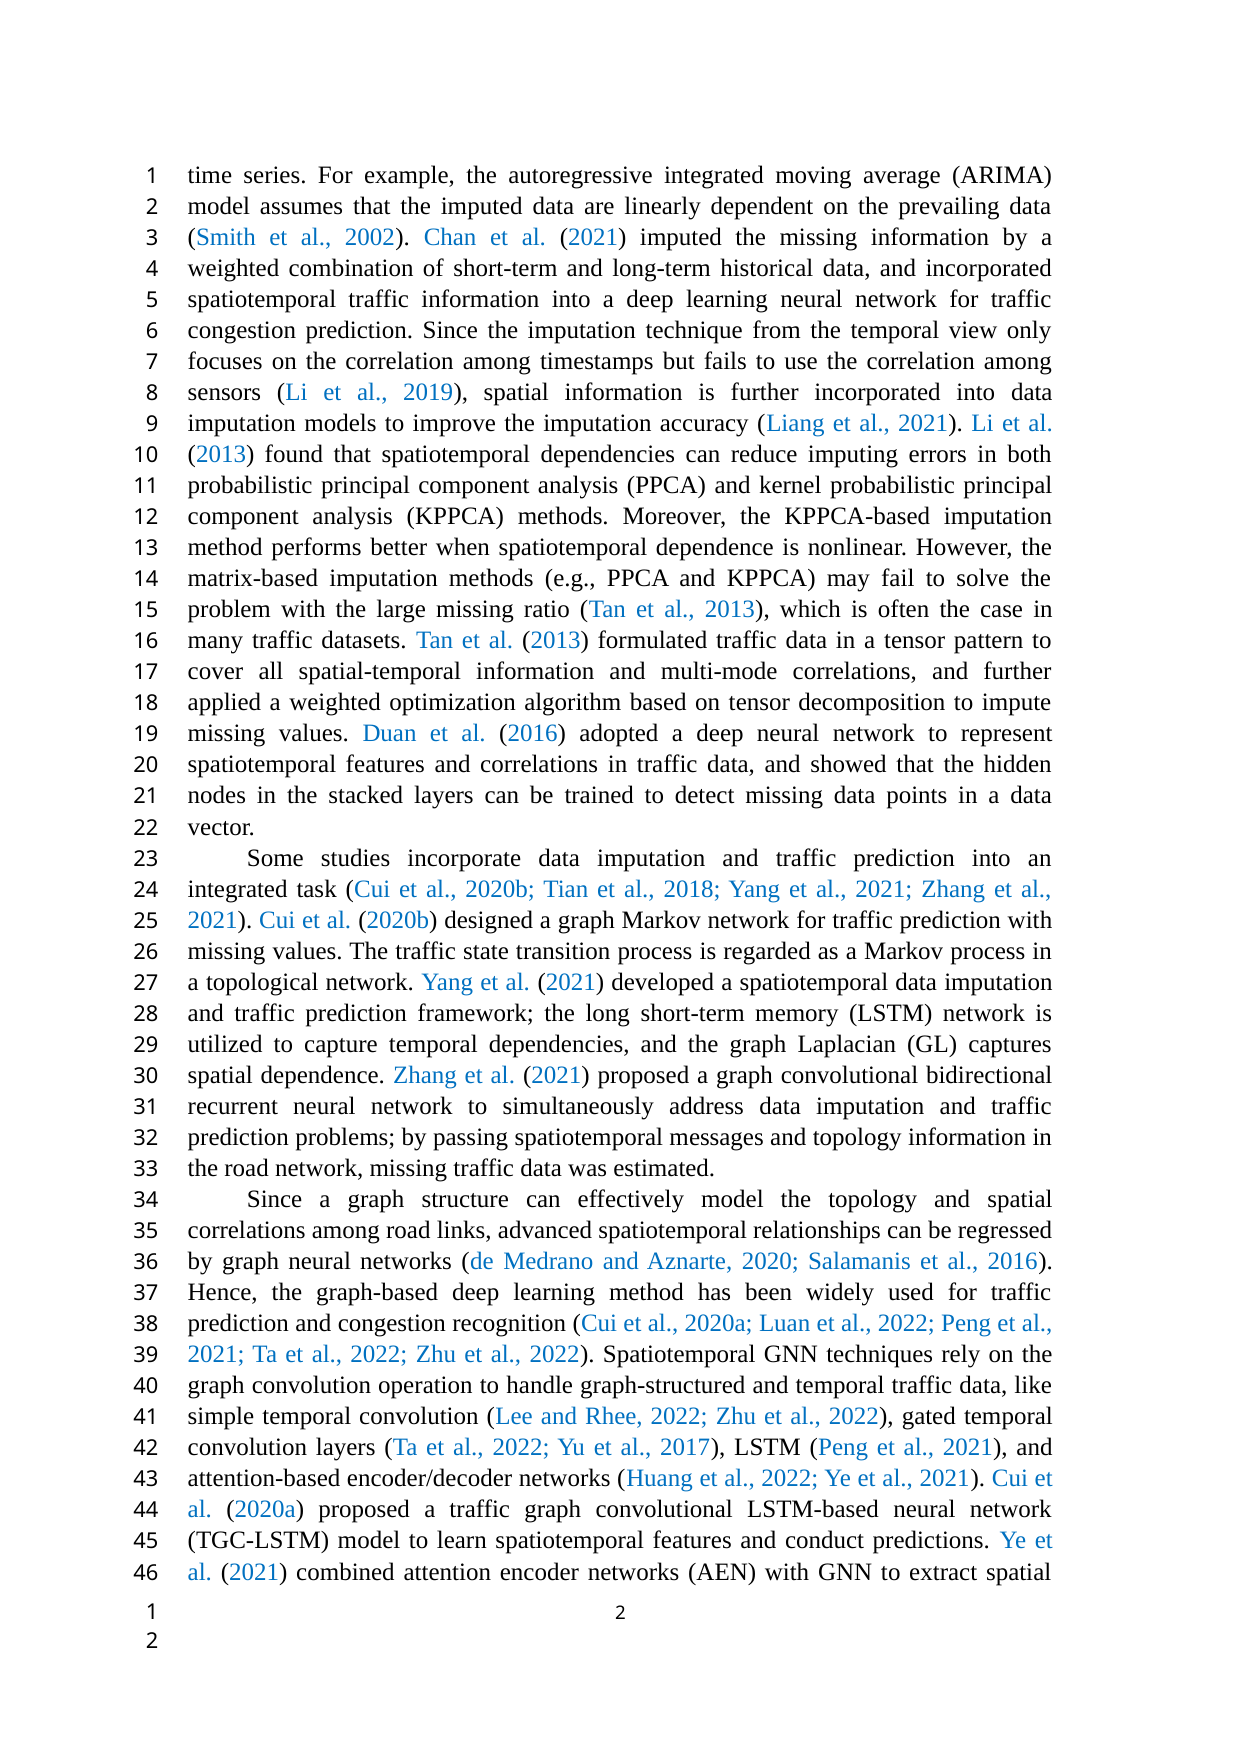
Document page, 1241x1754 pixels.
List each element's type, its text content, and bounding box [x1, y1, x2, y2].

text Some studies incorporate data imputation and traffic prediction into an integrated task (Cui et al., 2020b; Tian et al., 2018; Yang et al., 2021; Zhang et al., 2021). Cui et al. (2020b) designed a graph Markov network for traffic prediction with missing values. The traffic state transition process is regarded as a Markov process in a topological network. Yang et al. (2021) developed a spatiotemporal data imputation and traffic prediction framework; the long short-term memory (LSTM) network is utilized to capture temporal dependencies, and the graph Laplacian (GL) captures spatial dependence. Zhang et al. (2021) proposed a graph convolutional bidirectional recurrent neural network to simultaneously address data imputation and traffic prediction problems; by passing spatiotemporal messages and topology information in the road network, missing traffic data was estimated. [187, 843, 1053, 1182]
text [187, 160, 1053, 840]
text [187, 1184, 1053, 1585]
